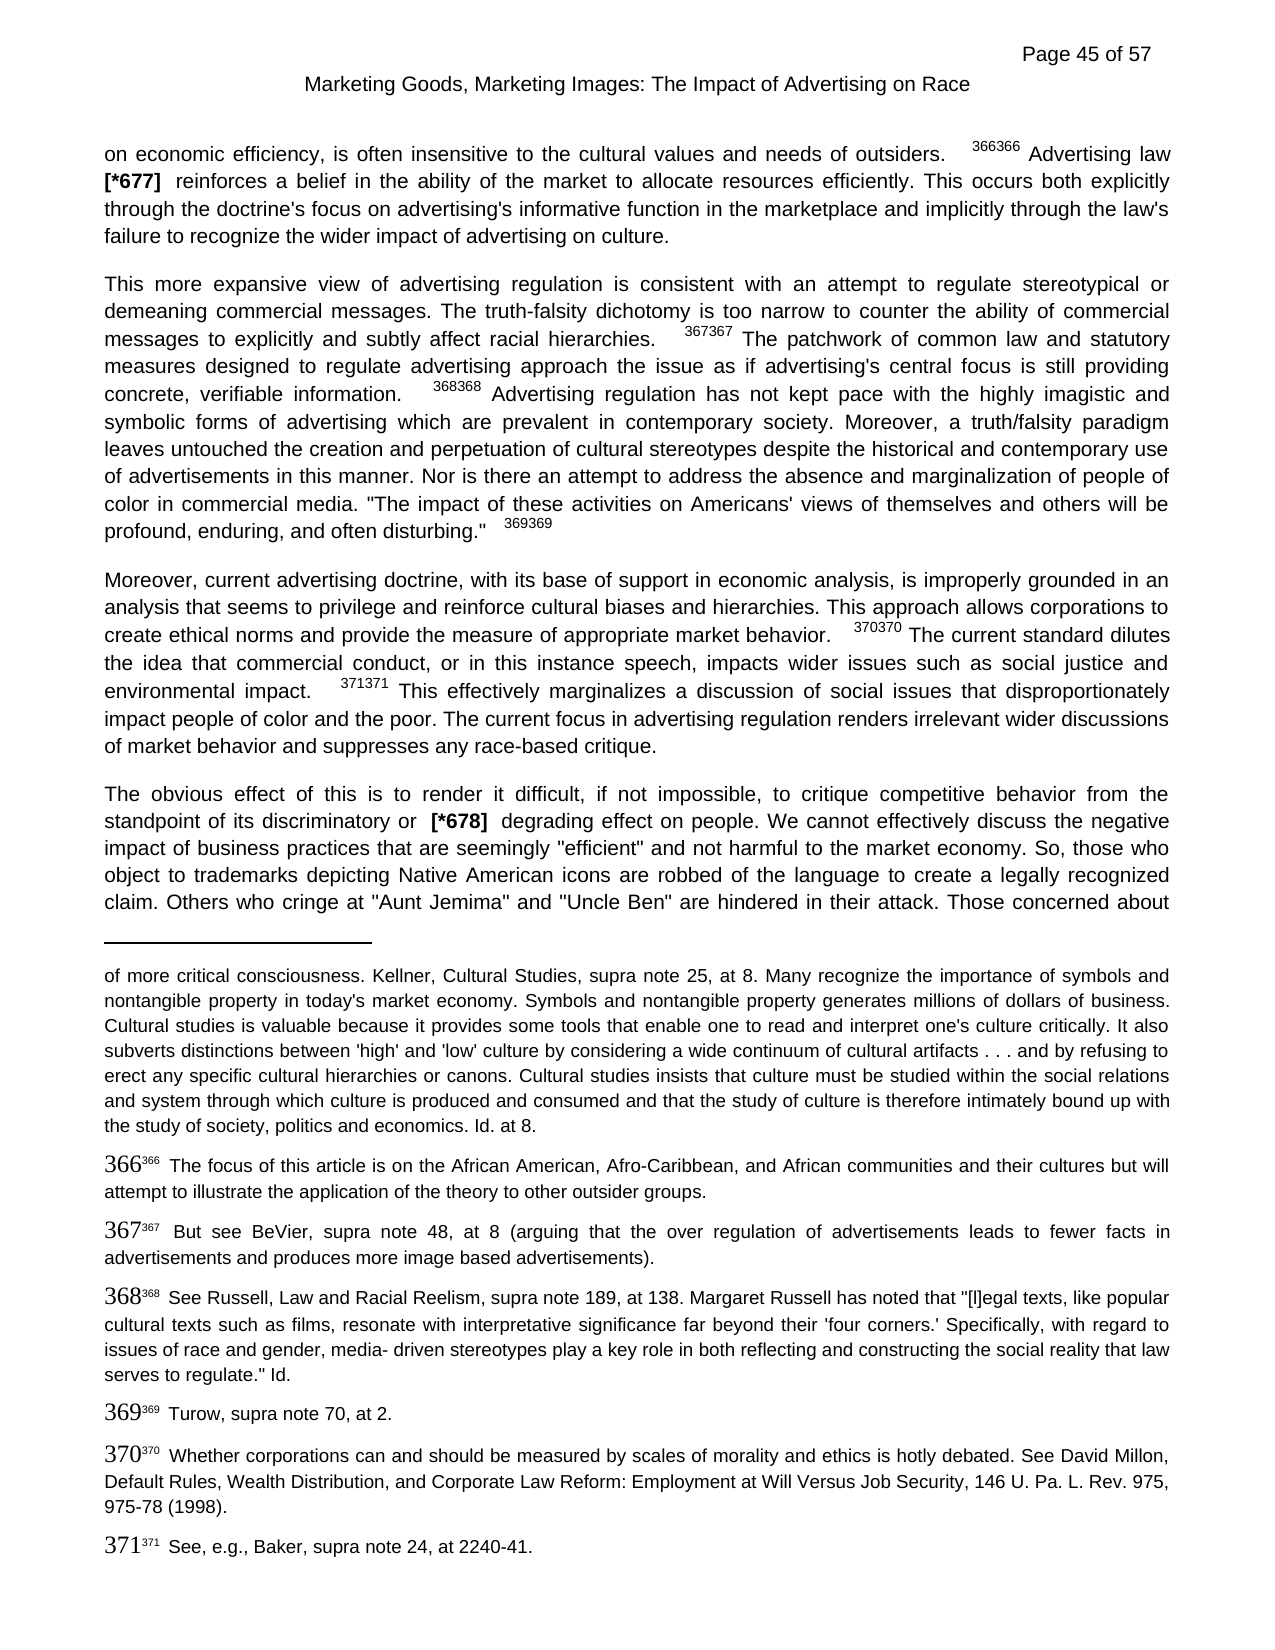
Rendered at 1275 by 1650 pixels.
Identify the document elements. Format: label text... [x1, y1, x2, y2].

text Advertising doctrine and its focus on market efficiencies is viewed, "not simply as a set of prohibitions, but as an authoritative and pervasive discourse that defines, shapes and is imbricated within the everyday life of cultural practice." 361 "[T]he law, as discursive cultural practice, is generative of categories, distinctions, and valuations-of knowledges, spaces, identities, and subjectivities." 362 By creating norms and rules, law impacts the scope and direction of a discussion about rights. Advertising law is most clearly enmeshed in American cultural practices and, as a result, plays a powerful ideological role. 363 As a result, Professor Rosemary Coombe urges us to "acknowledge the politics of meaning making and the conflictual nature of struggles to fix and transform meanings in a world where access to the means and the mediums of communication is limited." 364 To do so, one must recognize and reckon with popular culture's ideological function 365 and how advertising doctrine, which focuses on economic efficiency, is often insensitive to the cultural values and needs of outsiders. 366 Advertising law [*677] reinforces a belief in the ability of the market to allocate resources efficiently. This occurs both explicitly through the doctrine's focus on advertising's informative function in the marketplace and implicitly through the law's failure to recognize the wider impact of advertising on culture. [104, 137, 1171, 247]
text The obvious effect of this is to render it difficult, if not impossible, to critique competitive behavior from the standpoint of its discriminatory or [*678] degrading effect on people. We cannot effectively discuss the negative impact of business practices that are seemingly "efficient" and not harmful to the market economy. So, those who object to trademarks depicting Native American icons are robbed of the language to create a legally recognized claim. Others who cringe at "Aunt Jemima" and "Uncle Ben" are hindered in their attack. Those concerned about the absence of Asian Americans and Latinos from mainstream advertising imagery are similarly silenced. Current analysis of false, deceptive, and misleading advertising as well as unfair and deceptive trade practices too narrowly focuses on the competitive effect of the statements and practices while ignoring the social, cultural, and racial ramifications of advertisements which omit people of color or perpetuate cultural and racial stereotypes. 372 Any attempt to regulate discriminatory commercial messages, however, would have to pass constitutional muster. [104, 779, 1171, 914]
text This more expansive view of advertising regulation is consistent with an attempt to regulate stereotypical or demeaning commercial messages. The truth-falsity dichotomy is too narrow to counter the ability of commercial messages to explicitly and subtly affect racial hierarchies. 367 The patchwork of common law and statutory measures designed to regulate advertising approach the issue as if advertising's central focus is still providing concrete, verifiable information. 368 Advertising regulation has not kept pace with the highly imagistic and symbolic forms of advertising which are prevalent in contemporary society. Moreover, a truth/falsity paradigm leaves untouched the creation and perpetuation of cultural stereotypes despite the historical and contemporary use of advertisements in this manner. Nor is there an attempt to address the absence and marginalization of people of color in commercial media. "The impact of these activities on Americans' views of themselves and others will be profound, enduring, and often disturbing." 369 [104, 268, 1171, 544]
text Moreover, current advertising doctrine, with its base of support in economic analysis, is improperly grounded in an analysis that seems to privilege and reinforce cultural biases and hierarchies. This approach allows corporations to create ethical norms and provide the measure of appropriate market behavior. 370 The current standard dilutes the idea that commercial conduct, or in this instance speech, impacts wider issues such as social justice and environmental impact. 371 This effectively marginalizes a discussion of social issues that disproportionately impact people of color and the poor. The current focus in advertising regulation renders irrelevant wider discussions of market behavior and suppresses any race-based critique. [104, 565, 1171, 758]
